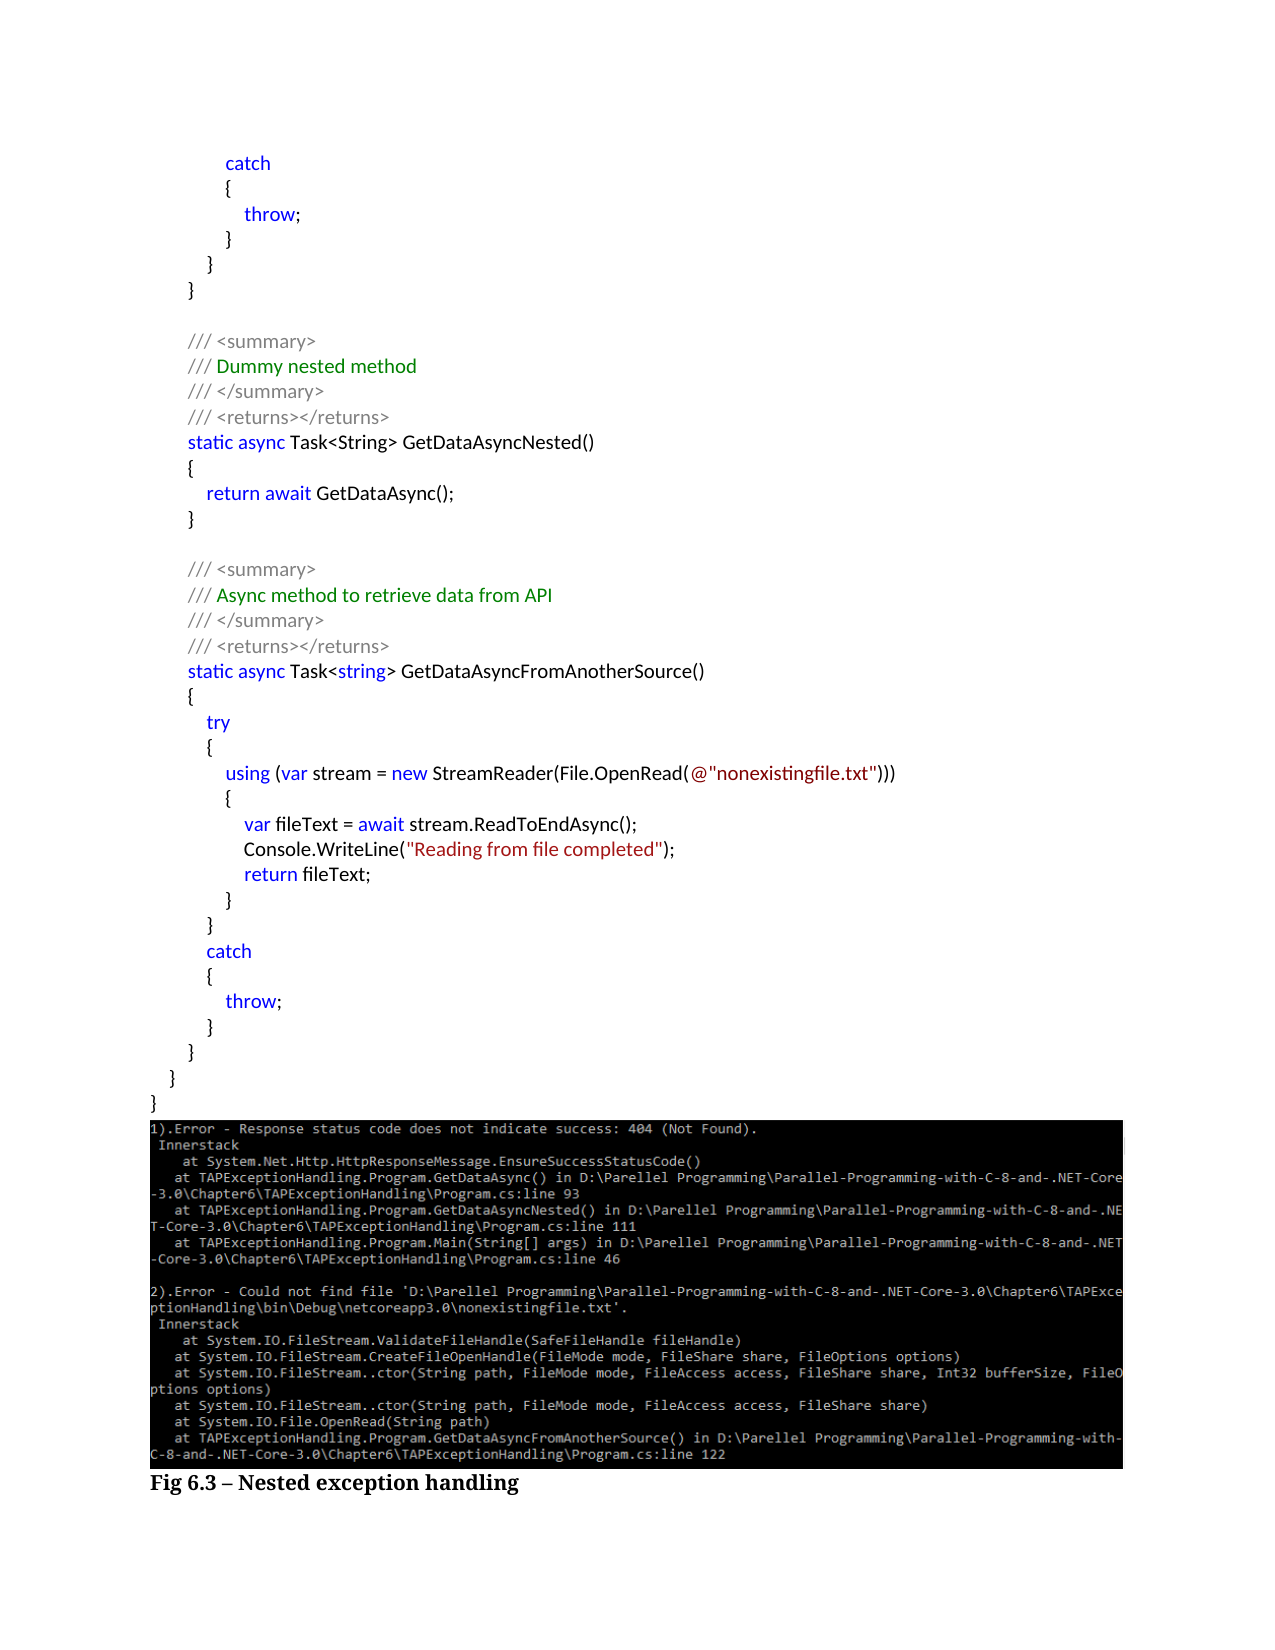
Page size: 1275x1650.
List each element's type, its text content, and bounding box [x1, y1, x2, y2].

text /// <returns></returns> [150, 404, 1125, 429]
text /// <returns></returns> [150, 633, 1125, 658]
text catch [150, 938, 1125, 963]
text /// </summary> [150, 379, 1125, 404]
text { [150, 175, 1125, 201]
text { [150, 684, 1125, 709]
text } [150, 1014, 1125, 1039]
text { [150, 734, 1125, 760]
picture [150, 1115, 1125, 1469]
text static async Task<String> GetDataAsyncNested() [150, 429, 1125, 455]
text throw; [150, 989, 1125, 1014]
text /// Dummy nested method [150, 353, 1125, 379]
text var fileText = await stream.ReadToEndAsync(); [150, 811, 1125, 836]
text } [150, 1039, 1125, 1065]
text return await GetDataAsync(); [150, 480, 1125, 506]
text { [150, 785, 1125, 811]
text /// Async method to retrieve data from API [150, 582, 1125, 607]
text } [150, 1065, 1125, 1090]
text throw; [150, 201, 1125, 226]
text } [150, 912, 1125, 938]
text /// </summary> [150, 607, 1125, 633]
text } [150, 252, 1125, 277]
text } [150, 226, 1125, 252]
text /// <summary> [150, 557, 1125, 582]
text /// <summary> [150, 328, 1125, 353]
text { [150, 963, 1125, 989]
text } [150, 887, 1125, 912]
text try [150, 709, 1125, 734]
text { [150, 455, 1125, 480]
text } [150, 506, 1125, 531]
text Console.WriteLine("Reading from file completed"); [150, 836, 1125, 862]
text Fig 6.3 – Nested exception handling [150, 1469, 1125, 1497]
text using (var stream = new StreamReader(File.OpenRead(@"nonexistingfile.txt"))) [150, 760, 1125, 785]
text return fileText; [150, 862, 1125, 887]
text static async Task<string> GetDataAsyncFromAnotherSource() [150, 658, 1125, 684]
text catch [150, 150, 1125, 175]
text } [150, 1090, 1125, 1115]
text } [150, 277, 1125, 302]
